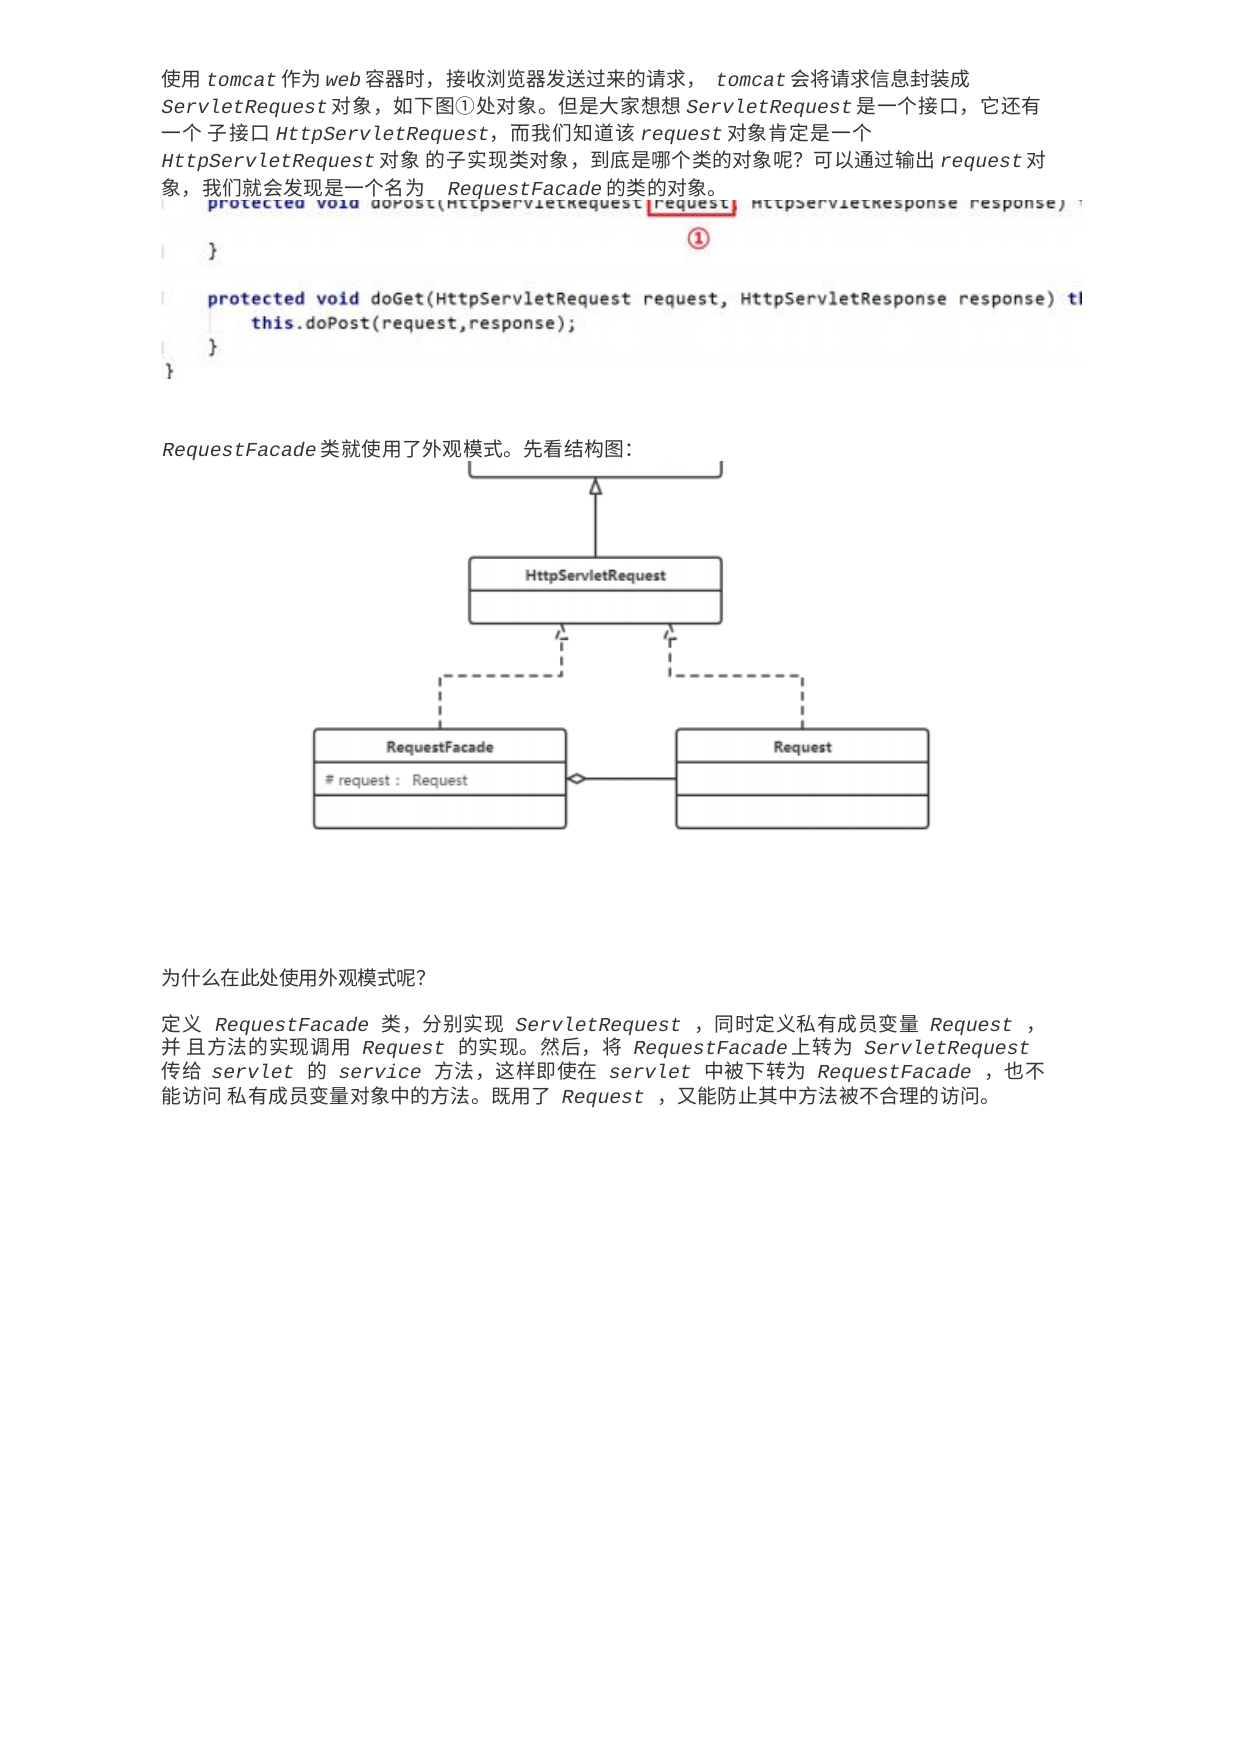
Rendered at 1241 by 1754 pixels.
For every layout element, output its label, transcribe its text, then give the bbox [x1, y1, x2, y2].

text 为什么在此处使用外观模式呢？ [162, 968, 1082, 990]
picture [161, 200, 1082, 379]
text 使用tomcat作为web容器时，接收浏览器发送过来的请求， tomcat会将请求信息封装成 ServletRequest对象，如下图①处对象。但是大家想想ServletRequest是一个接口，它还有一个 子接口HttpServletRequest，而我们知道该request对象肯定是一个HttpServletRequest对象 的子实现类对象，到底是哪个类的对象呢？可以通过输出request对象，我们就会发现是一个名为 RequestFacade的类的对象。 [161, 65, 1054, 200]
picture [287, 461, 956, 856]
text RequestFacade类就使用了外观模式。先看结构图： [162, 439, 1082, 461]
text 定义 RequestFacade 类，分别实现 ServletRequest ，同时定义私有成员变量 Request ，并 且方法的实现调用 Request 的实现。然后，将 RequestFacade上转为 ServletRequest 传给 servlet 的 service 方法，这样即使在 servlet 中被下转为 RequestFacade ，也不能访问 私有成员变量对象中的方法。既用了 Request ，又能防止其中方法被不合理的访问。 [161, 1012, 1058, 1109]
